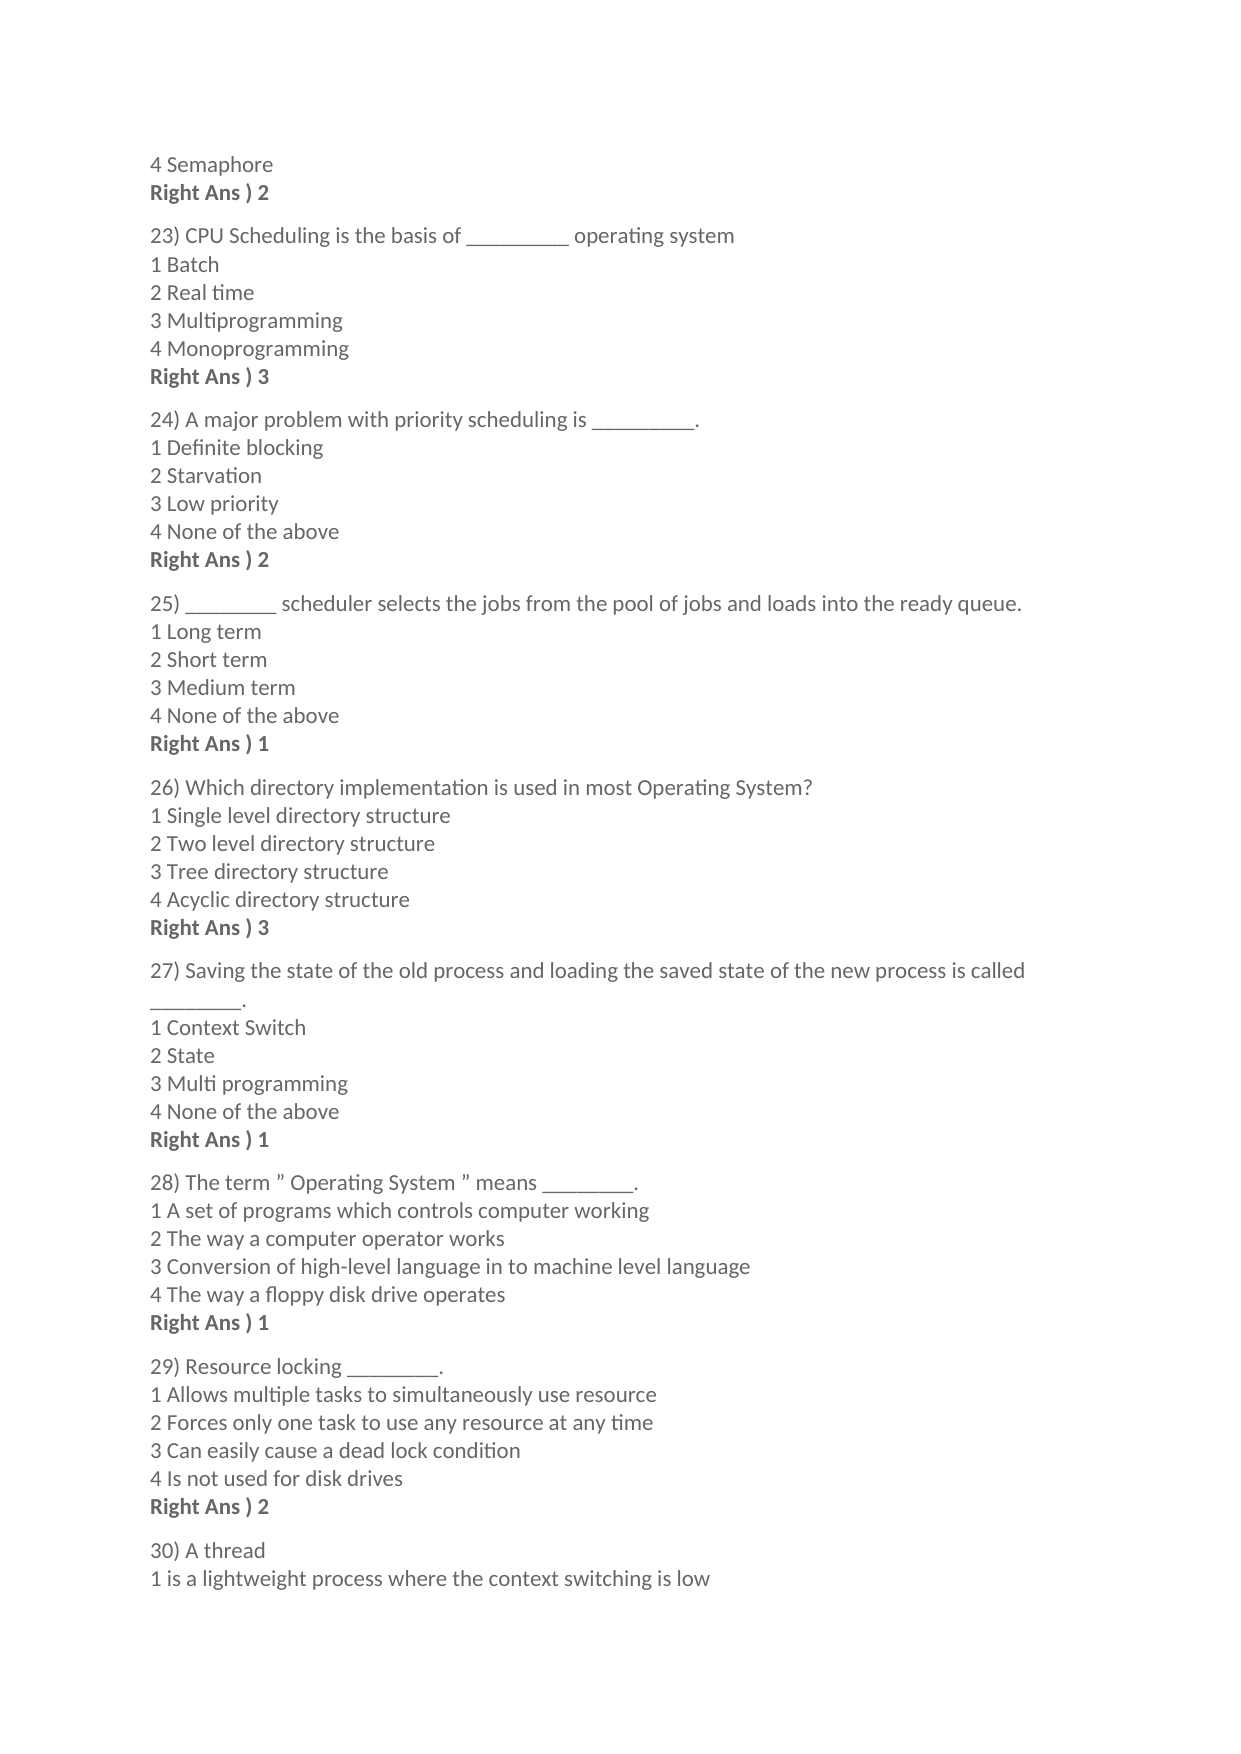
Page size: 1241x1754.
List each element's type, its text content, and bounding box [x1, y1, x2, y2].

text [150, 150, 1090, 206]
text 23) CPU Scheduling is the basis of _________ operating system 1 Batch 2 Real time 3 Multiprogramming 4 Monoprogramming Right Ans ) 3 [150, 222, 1090, 390]
text 27) Saving the state of the old process and loading the saved state of the new process is called ________. 1 Context Switch 2 State 3 Multi programming 4 None of the above Right Ans ) 1 [150, 957, 1090, 1153]
text 24) A major problem with priority scheduling is _________. 1 Definite blocking 2 Starvation 3 Low priority 4 None of the above Right Ans ) 2 [150, 405, 1090, 573]
text 29) Resource locking ________. 1 Allows multiple tasks to simultaneously use resource 2 Forces only one task to use any resource at any time 3 Can easily cause a dead lock condition 4 Is not used for disk drives Right Ans ) 2 [150, 1352, 1090, 1520]
text 28) The term ” Operating System ” means ________. 1 A set of programs which controls computer working 2 The way a computer operator works 3 Conversion of high-level language in to machine level language 4 The way a floppy disk drive operates Right Ans ) 1 [150, 1168, 1090, 1337]
text 26) Which directory implementation is used in most Operating System? 1 Single level directory structure 2 Two level directory structure 3 Tree directory structure 4 Acyclic directory structure Right Ans ) 3 [150, 773, 1090, 941]
text 25) ________ scheduler selects the jobs from the pool of jobs and loads into the ready queue. 1 Long term 2 Short term 3 Medium term 4 None of the above Right Ans ) 1 [150, 589, 1090, 757]
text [150, 1536, 1090, 1592]
